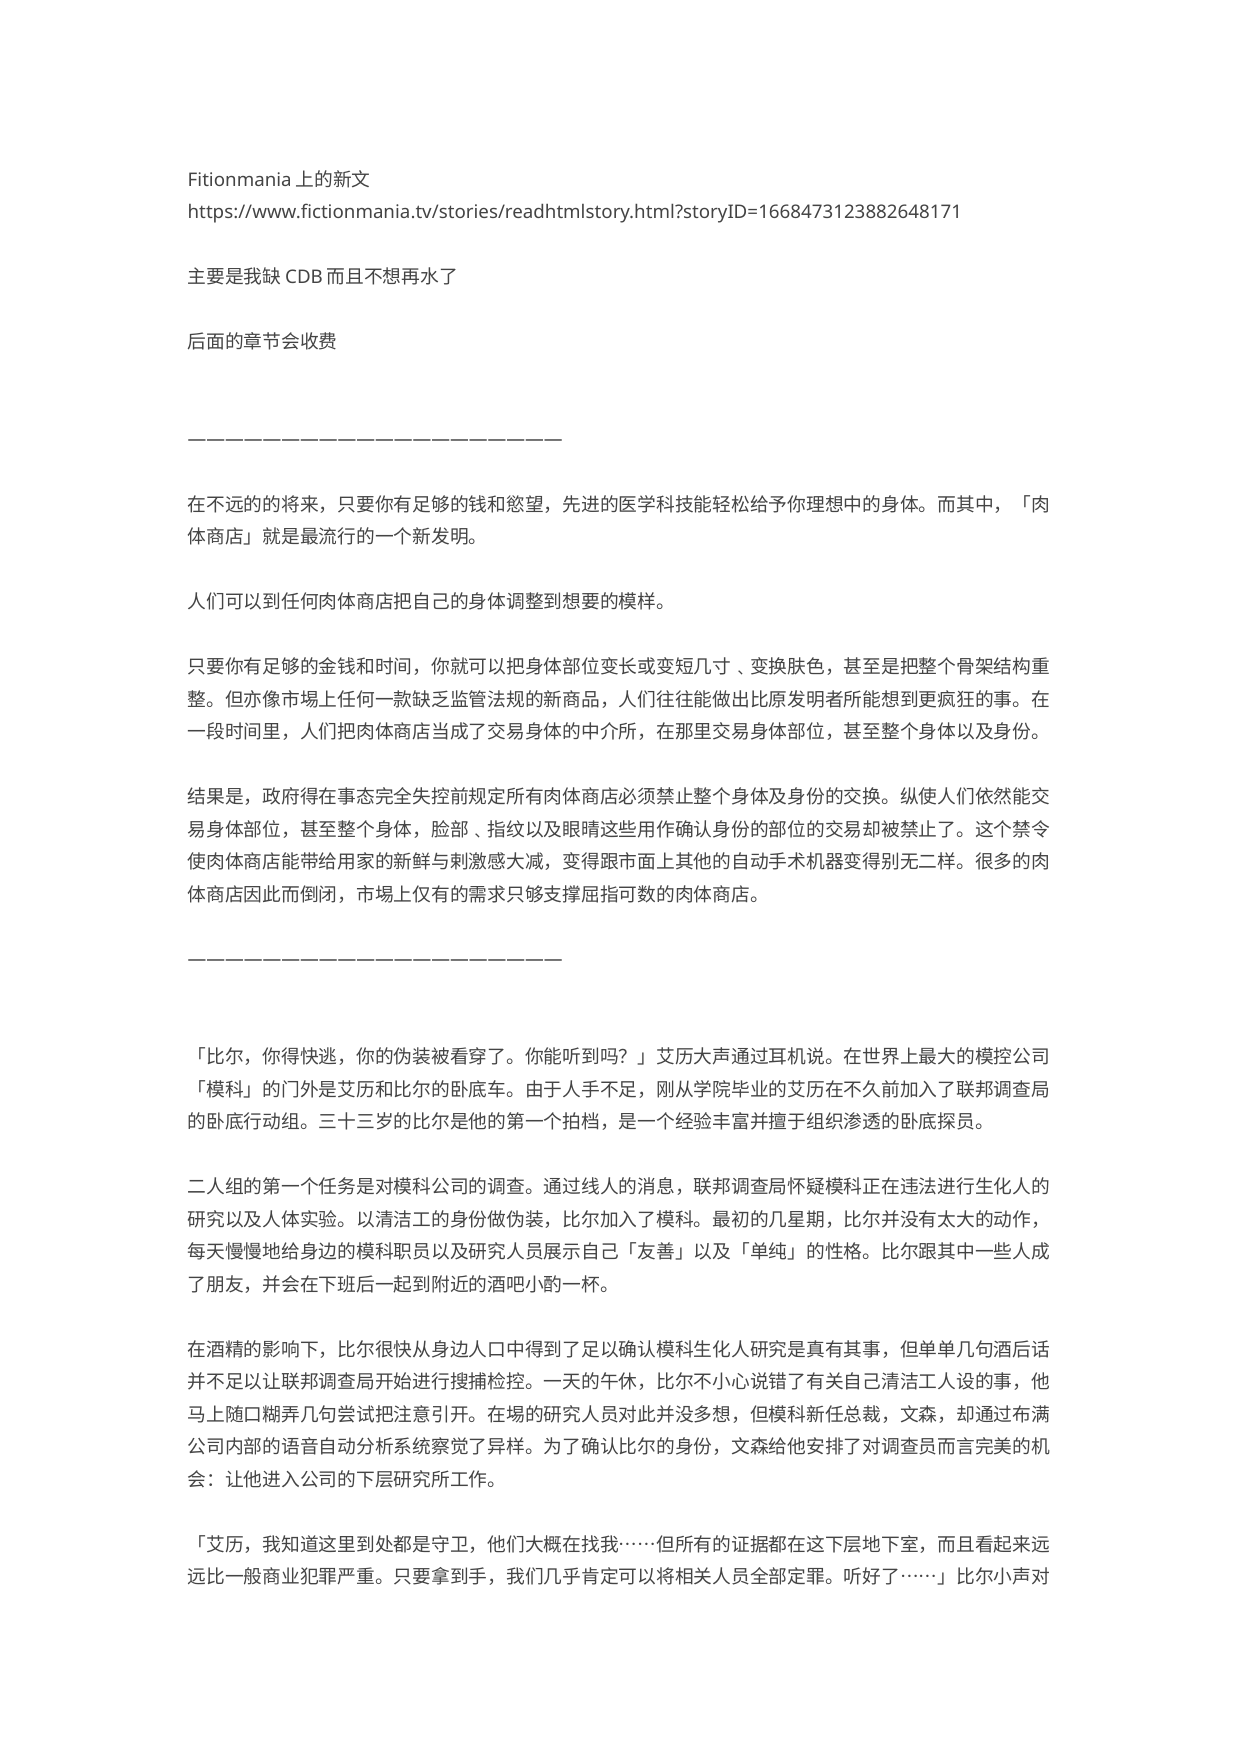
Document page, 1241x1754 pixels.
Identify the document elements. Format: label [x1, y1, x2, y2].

text [187, 162, 1053, 1592]
